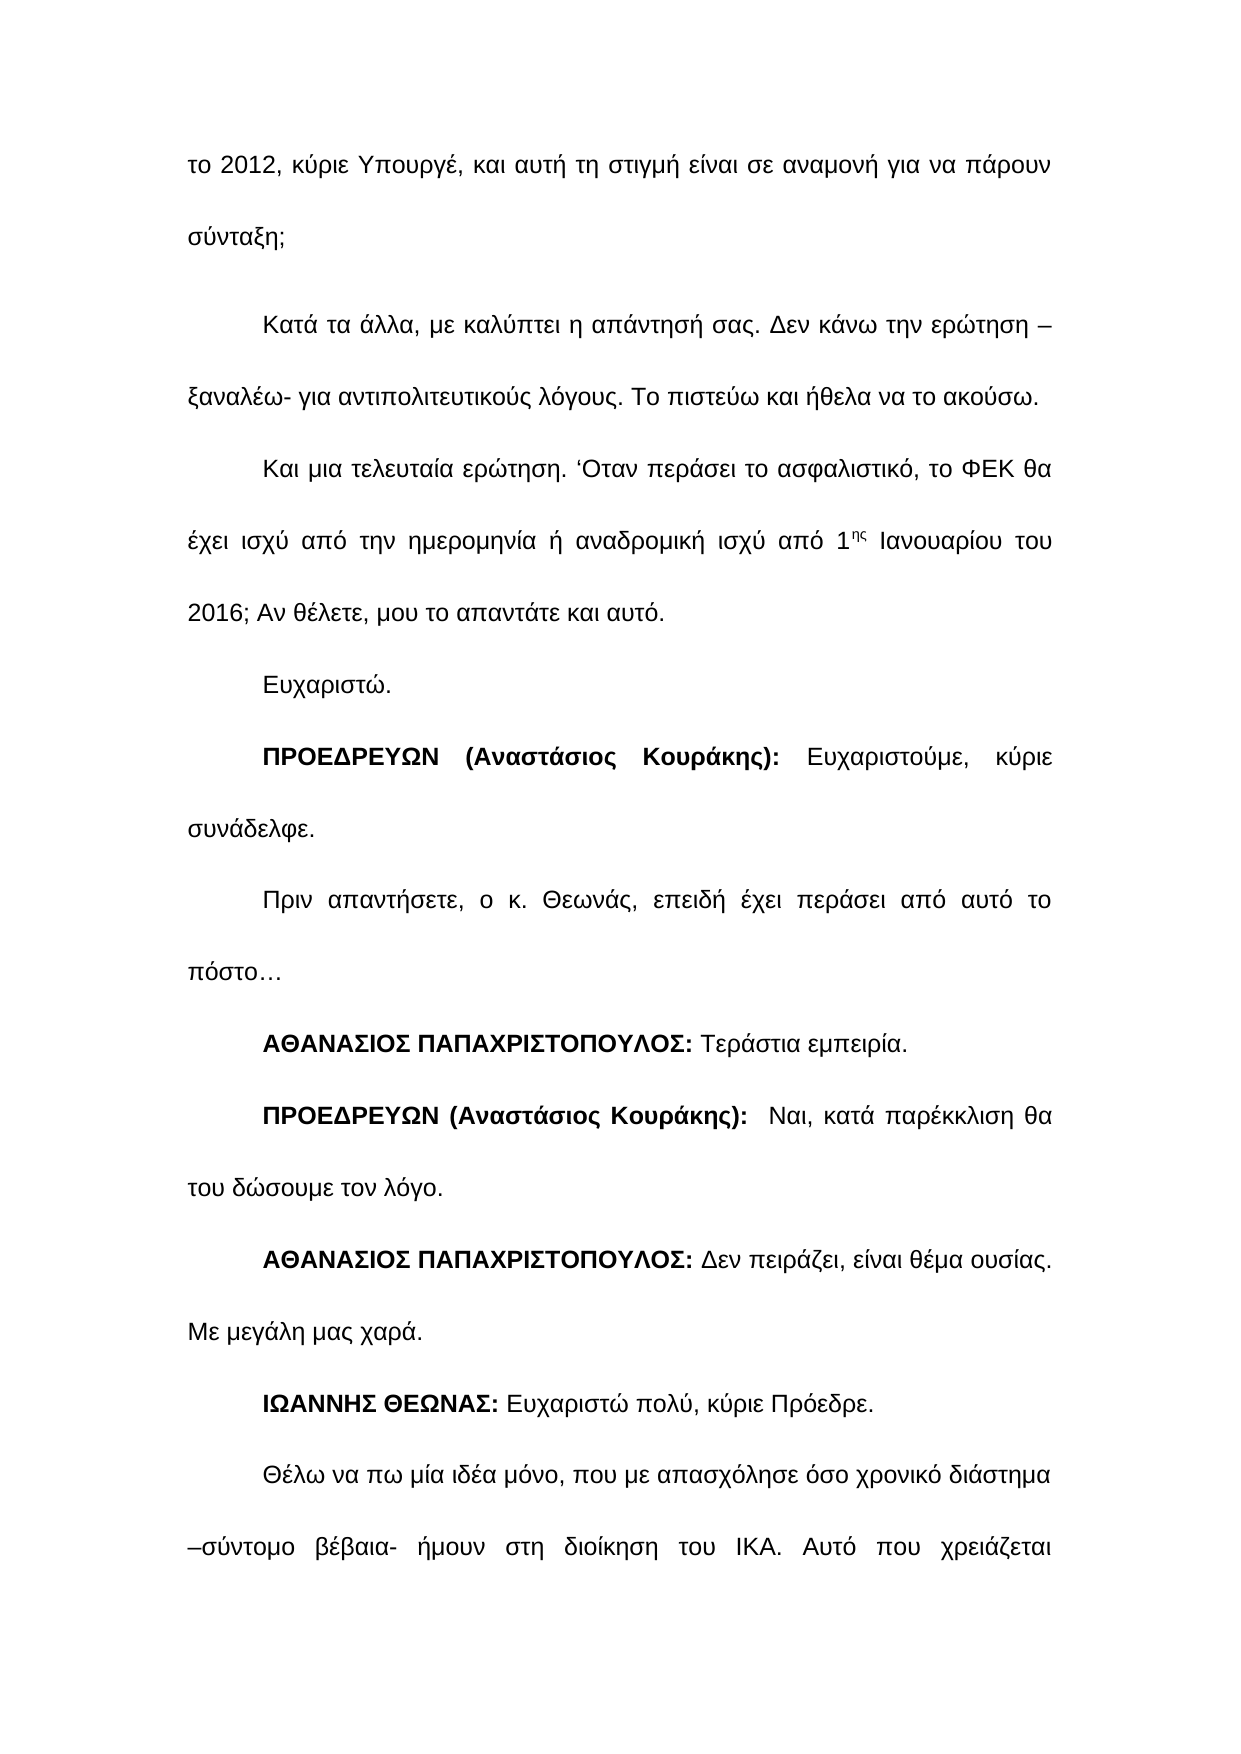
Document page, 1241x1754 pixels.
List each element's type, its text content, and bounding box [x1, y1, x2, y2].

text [187, 1460, 1053, 1561]
text Ευχαριστώ. [187, 670, 1053, 698]
text Και μια τελευταία ερώτηση. ‘Οταν περάσει το ασφαλιστικό, το ΦΕΚ θα έχει ισχύ από την ημερομηνία ή αναδρομική ισχύ από 1ης Ιανουαρίου του 2016; Αν θέλετε, μου το απαντάτε και αυτό. [187, 454, 1053, 627]
text ΙΩΑΝΝΗΣ ΘΕΩΝΑΣ: Ευχαριστώ πολύ, κύριε Πρόεδρε. [187, 1388, 1053, 1417]
text ΑΘΑΝΑΣΙΟΣ ΠΑΠΑΧΡΙΣΤΟΠΟΥΛΟΣ: Δεν πειράζει, είναι θέμα ουσίας. Με μεγάλη μας χαρά. [187, 1245, 1053, 1345]
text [187, 150, 1053, 251]
text ΠΡΟΕΔΡΕΥΩΝ (Αναστάσιος Κουράκης): Ναι, κατά παρέκκλιση θα του δώσουμε τον λόγο. [187, 1101, 1053, 1202]
text ΠΡΟΕΔΡΕΥΩΝ (Αναστάσιος Κουράκης): Ευχαριστούμε, κύριε συνάδελφε. [187, 742, 1053, 842]
text Πριν απαντήσετε, ο κ. Θεωνάς, επειδή έχει περάσει από αυτό το πόστο… [187, 885, 1053, 986]
text Κατά τα άλλα, με καλύπτει η απάντησή σας. Δεν κάνω την ερώτηση –ξαναλέω- για αντιπολιτευτικούς λόγους. Το πιστεύω και ήθελα να το ακούσω. [187, 310, 1053, 411]
text ΑΘΑΝΑΣΙΟΣ ΠΑΠΑΧΡΙΣΤΟΠΟΥΛΟΣ: Τεράστια εμπειρία. [187, 1029, 1053, 1058]
